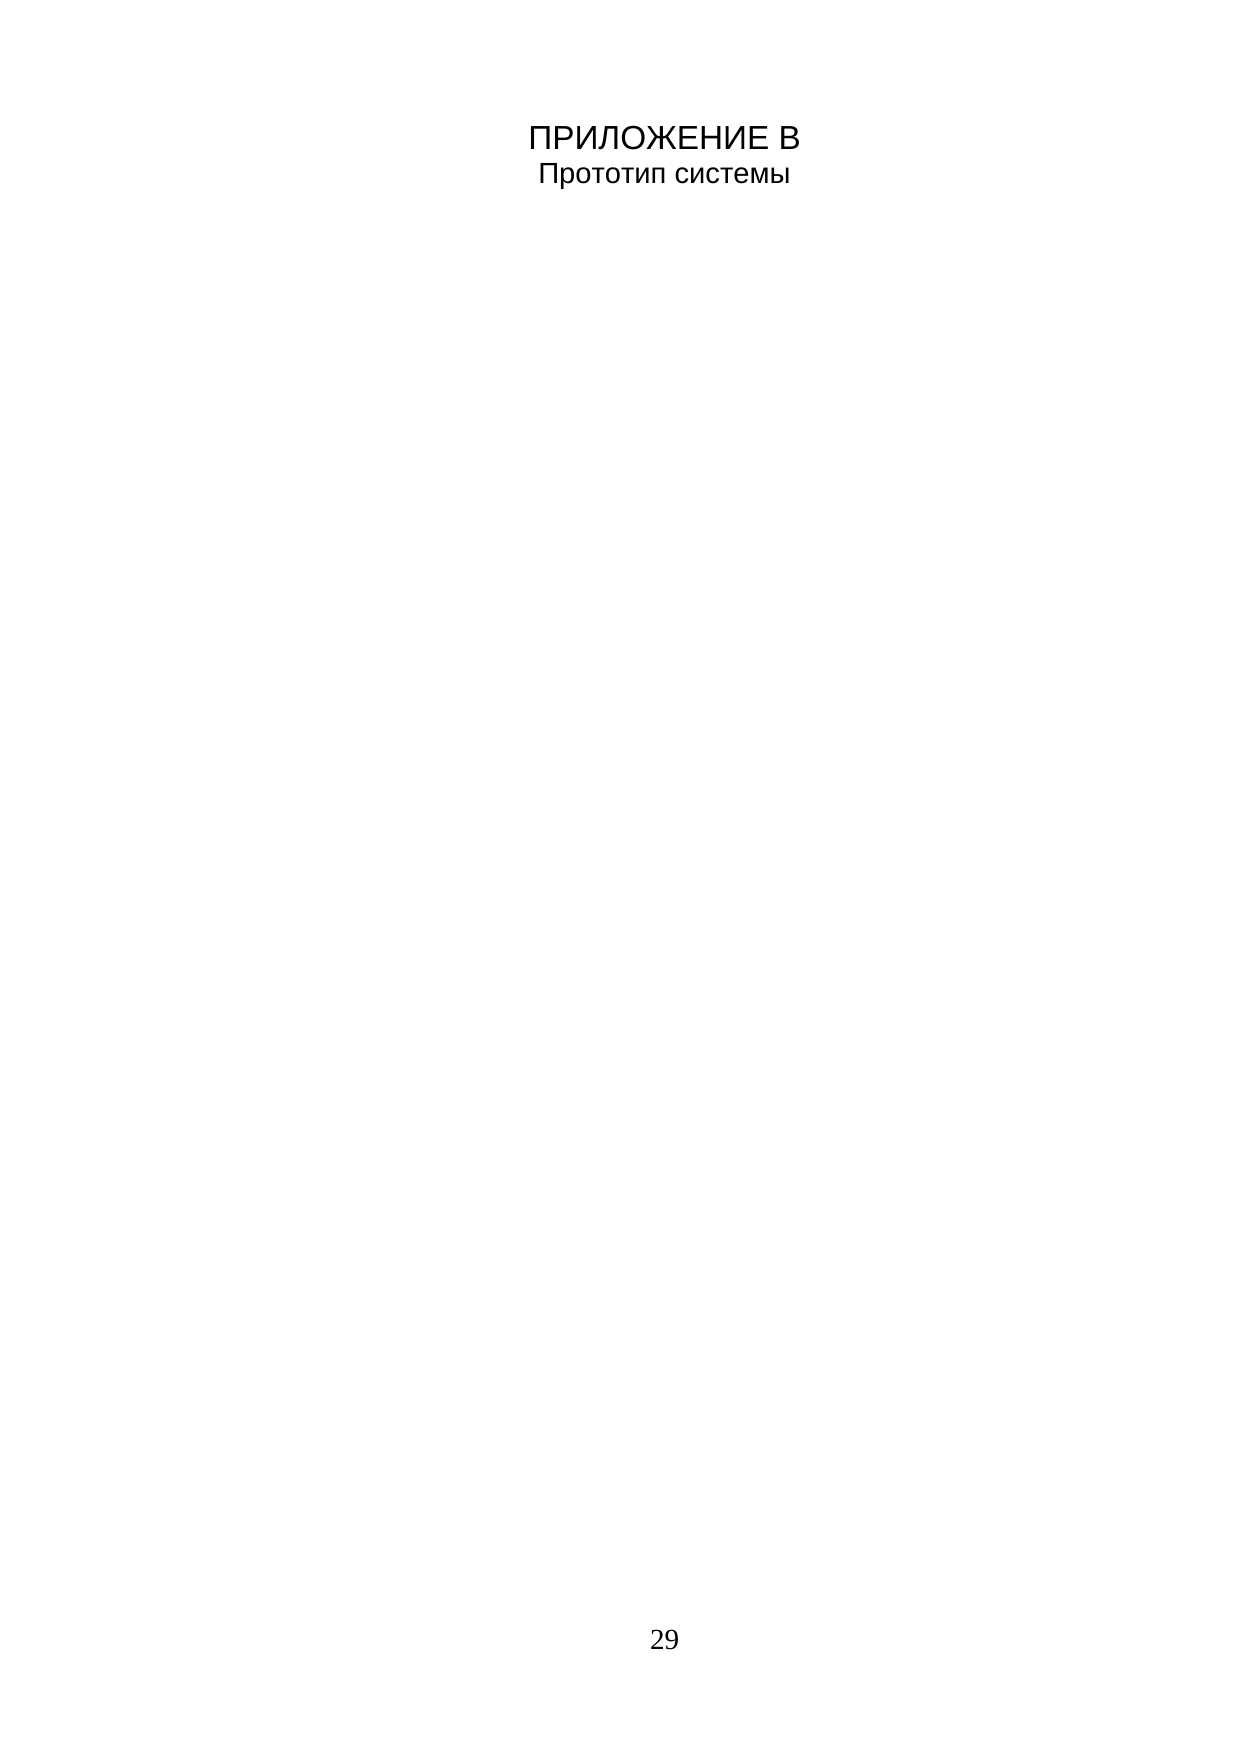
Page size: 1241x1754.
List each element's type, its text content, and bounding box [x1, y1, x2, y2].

text Приложение В [177, 118, 1152, 157]
text Прототип системы [177, 157, 1152, 190]
